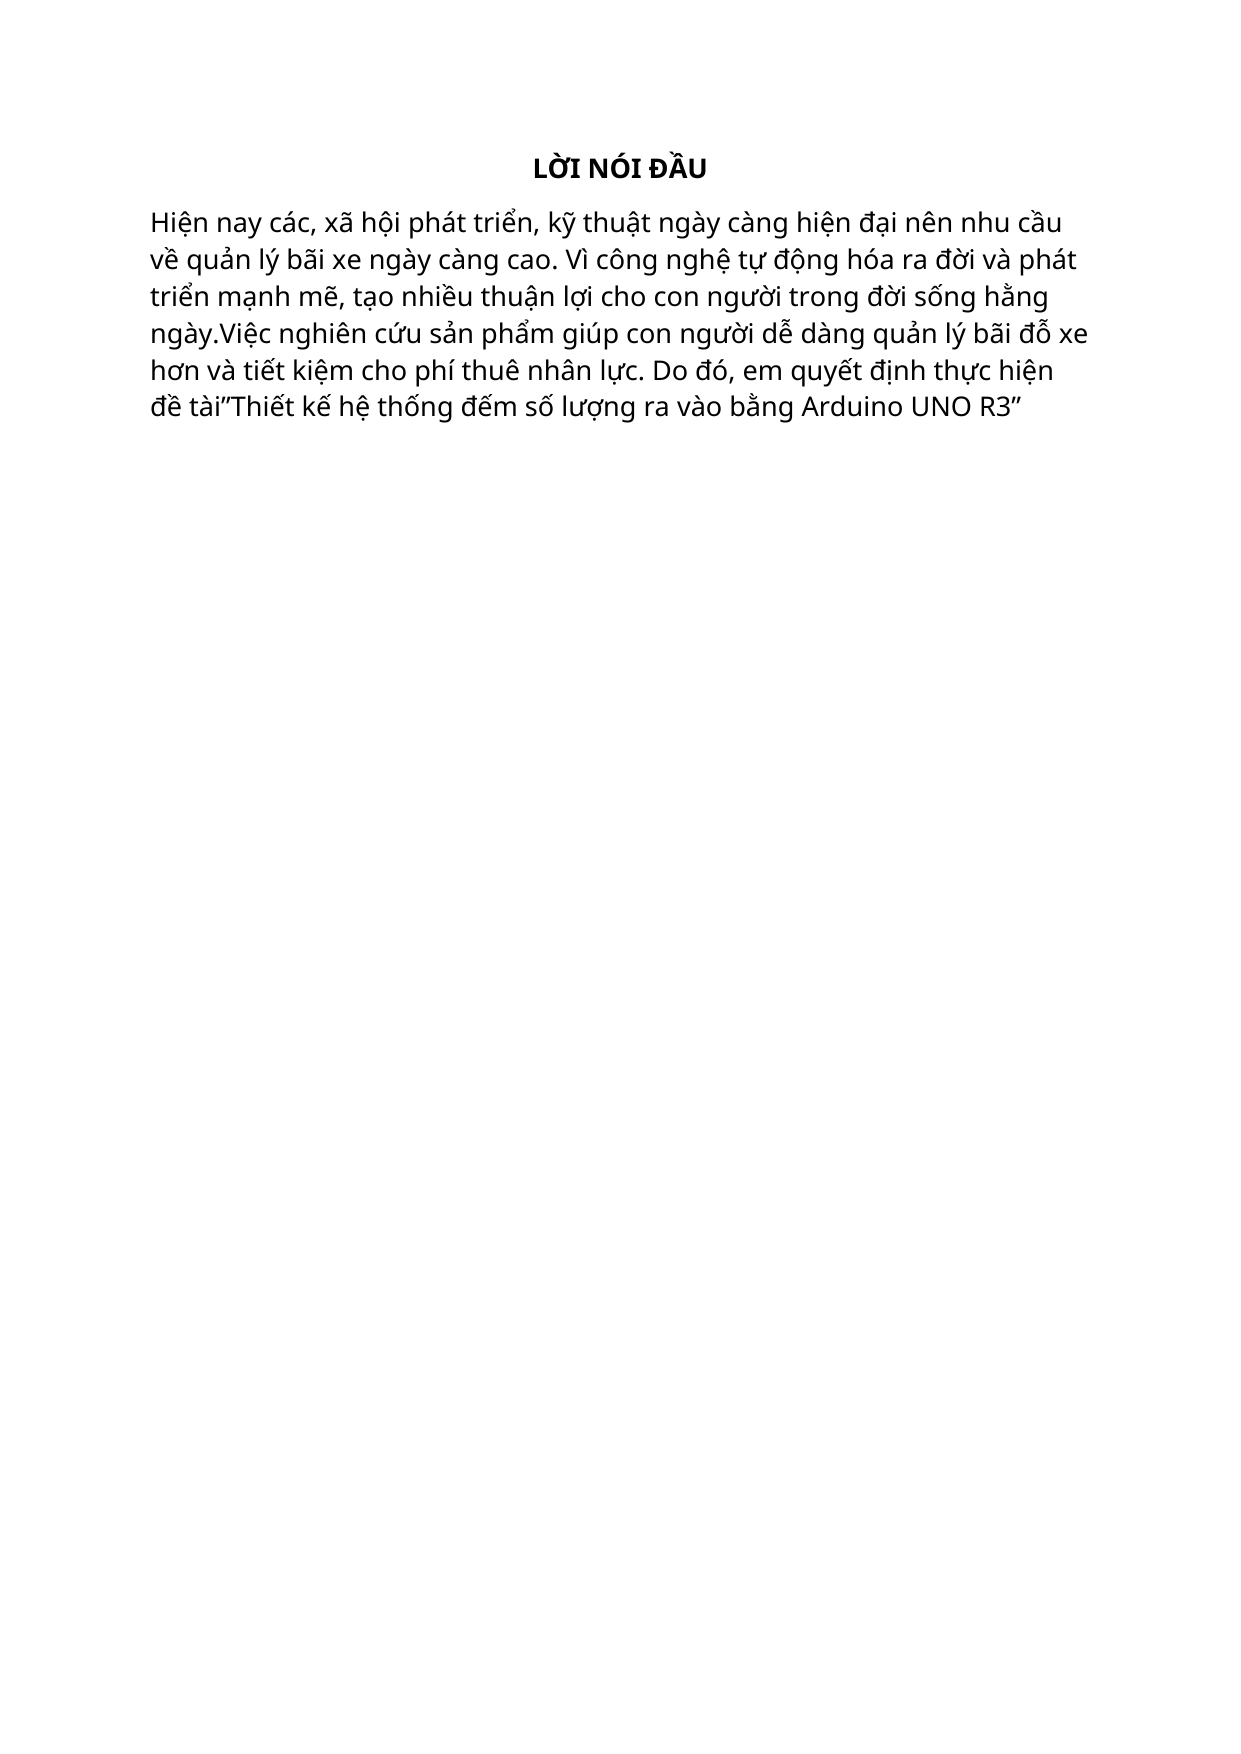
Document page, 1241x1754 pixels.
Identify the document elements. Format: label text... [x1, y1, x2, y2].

text Hiện nay các, xã hội phát triển, kỹ thuật ngày càng hiện đại nên nhu cầu về quản lý bãi xe ngày càng cao. Vì công nghệ tự động hóa ra đời và phát triển mạnh mẽ, tạo nhiều thuận lợi cho con người trong đời sống hằng ngày.Việc nghiên cứu sản phẩm giúp con người dễ dàng quản lý bãi đỗ xe hơn và tiết kiệm cho phí thuê nhân lực. Do đó, em quyết định thực hiện đề tài”Thiết kế hệ thống đếm số lượng ra vào bằng Arduino UNO R3” [150, 203, 1090, 425]
text LỜI NÓI ĐẦU [150, 150, 1090, 187]
